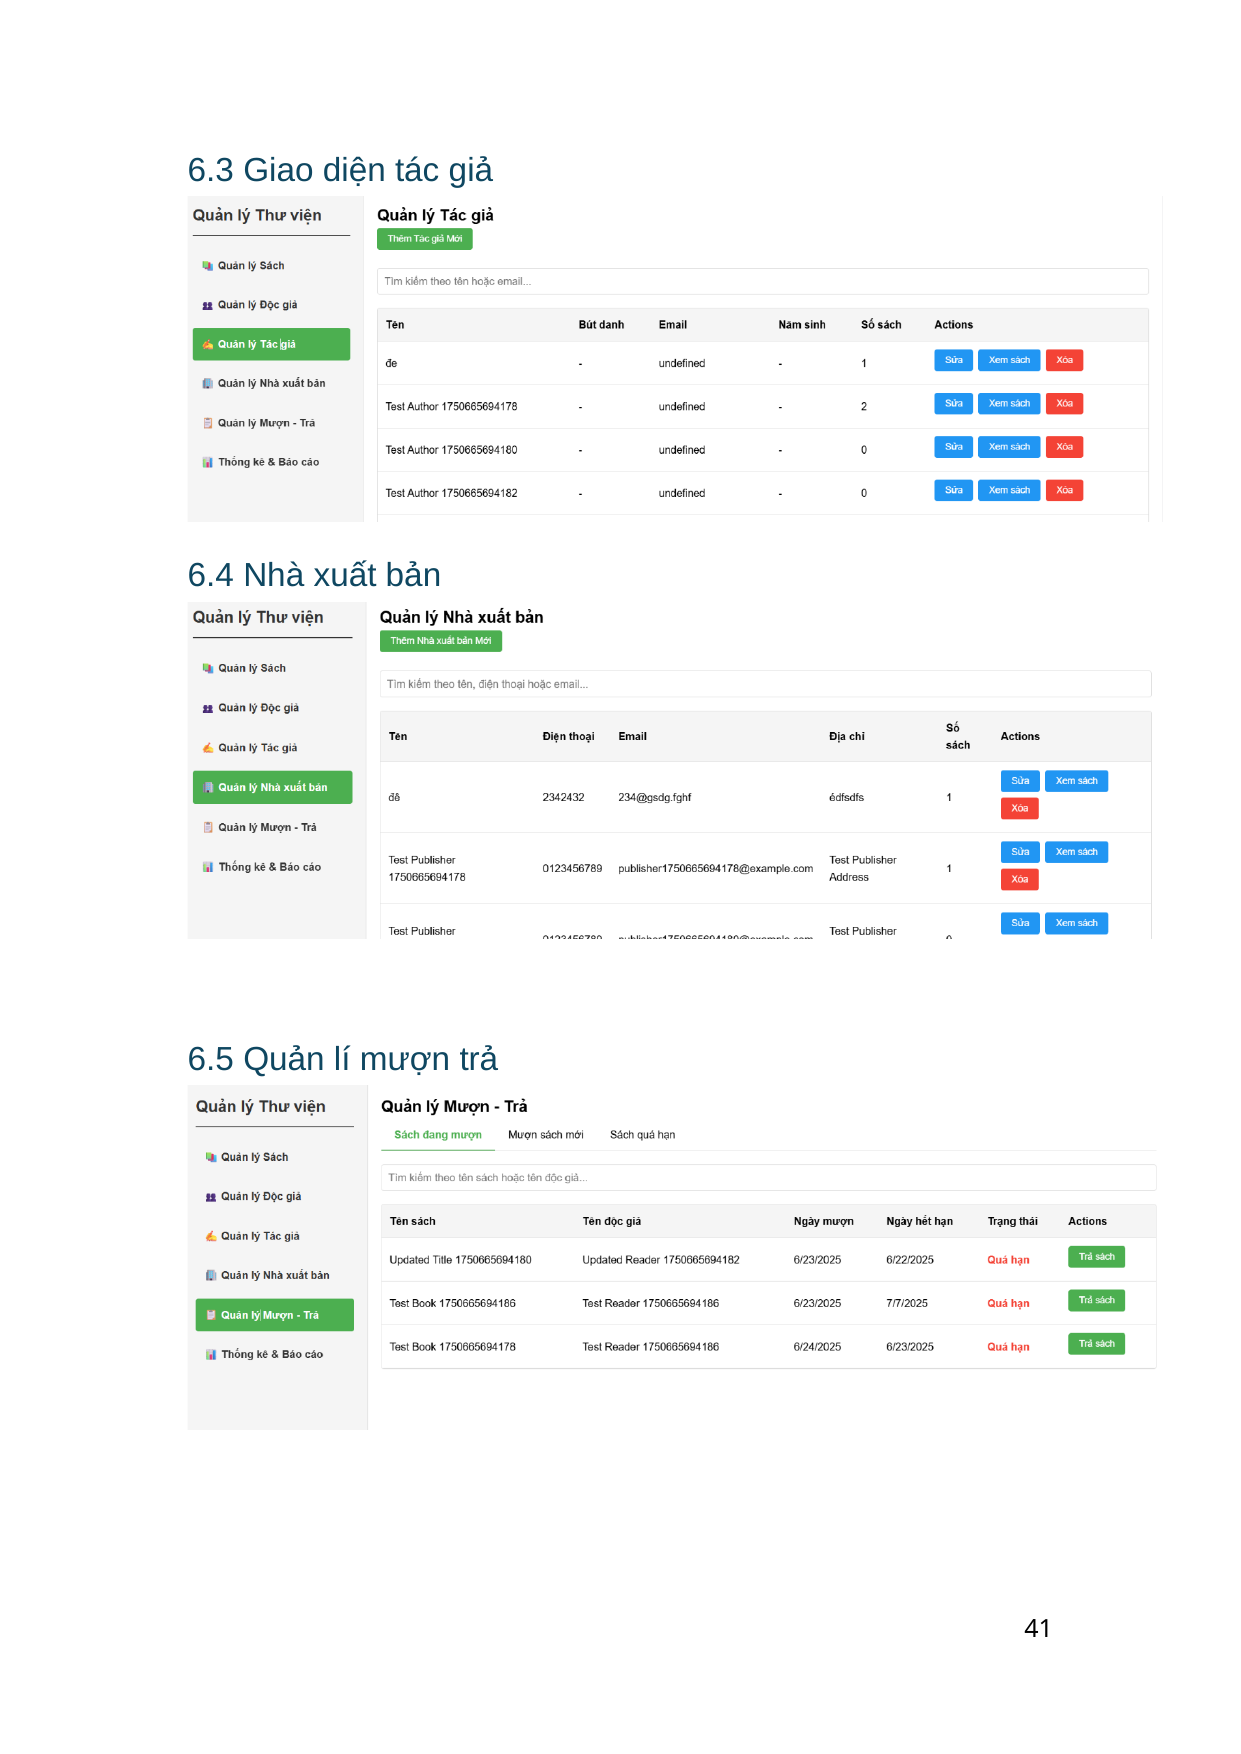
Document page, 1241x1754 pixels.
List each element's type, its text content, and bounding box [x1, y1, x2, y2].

subtitle 6.4 Nhà xuất bản [187, 555, 1053, 594]
subtitle 6.5 Quản lí mượn trả [187, 1039, 1053, 1077]
picture [187, 602, 1163, 939]
picture [187, 196, 1163, 522]
subtitle 6.3 Giao diện tác giả [187, 150, 1053, 188]
picture [187, 1085, 1163, 1430]
